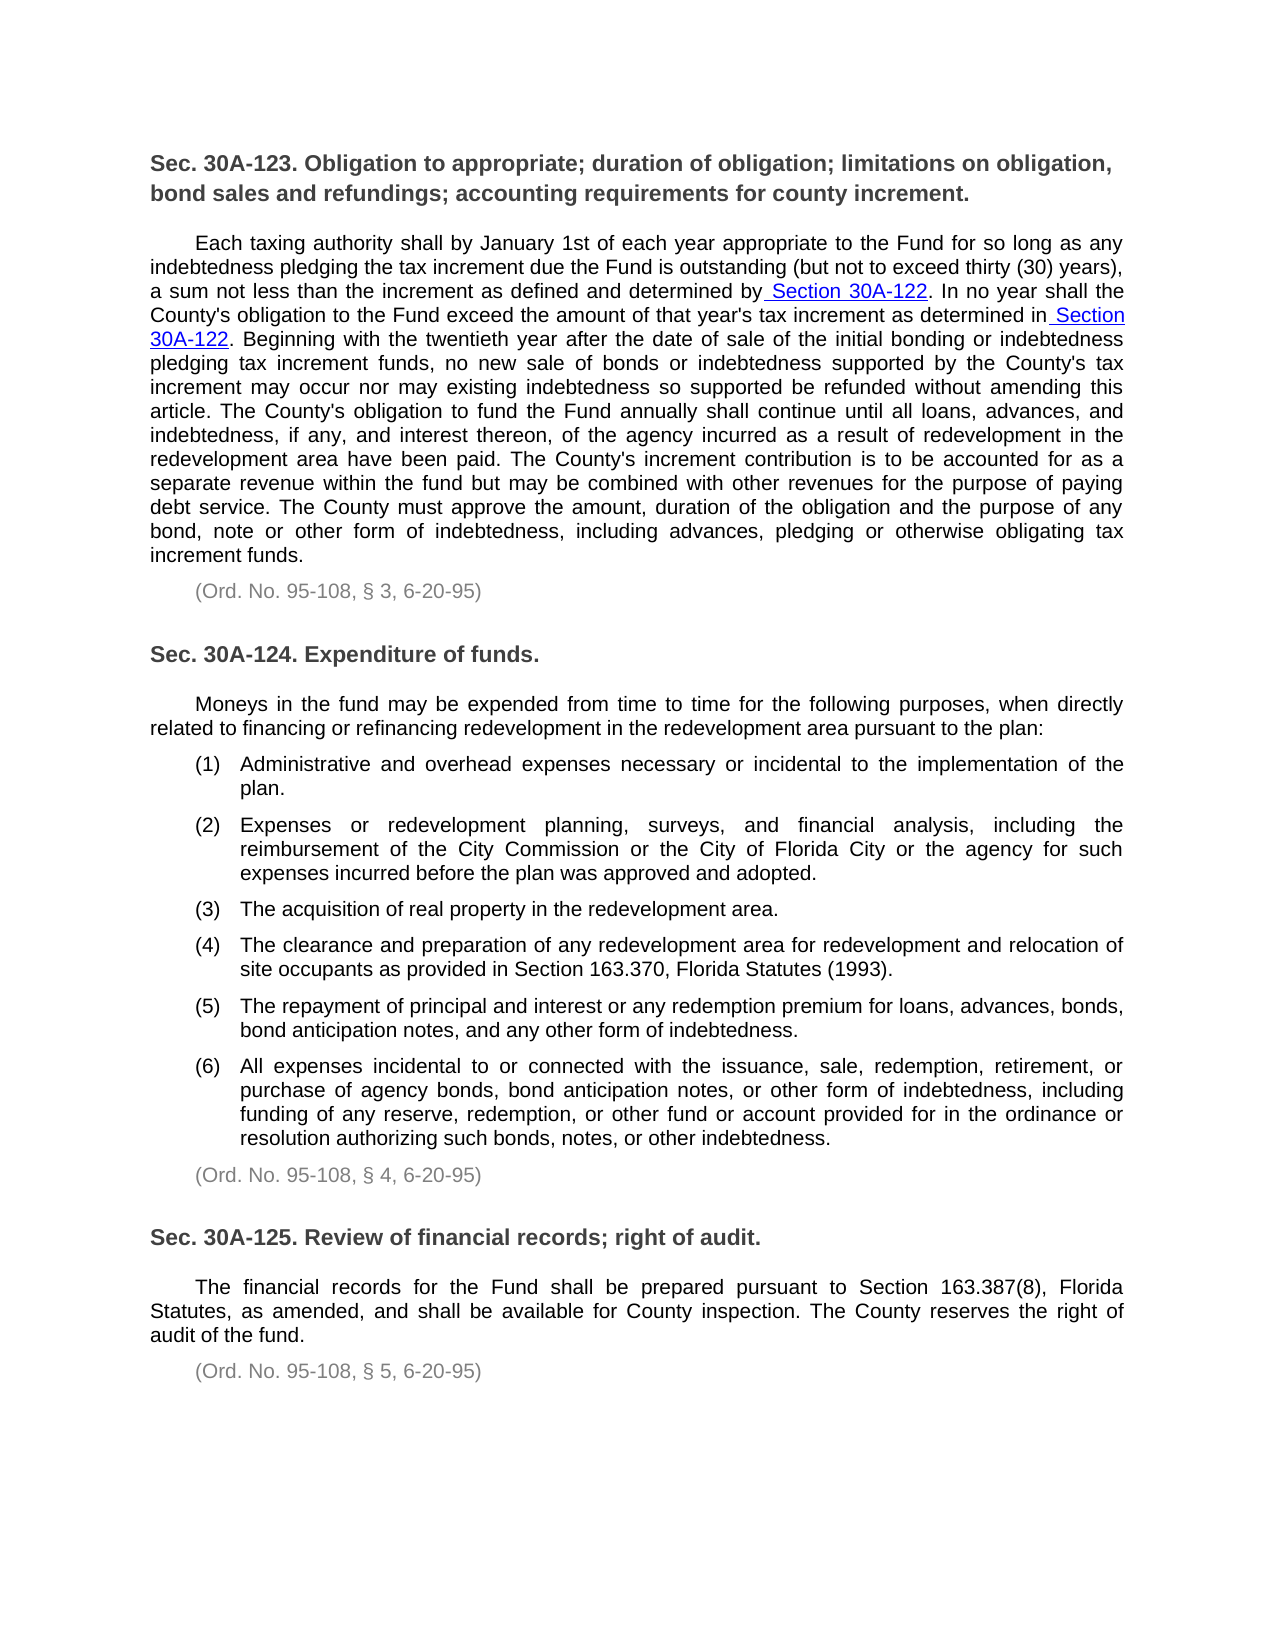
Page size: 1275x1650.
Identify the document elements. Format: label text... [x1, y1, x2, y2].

text The financial records for the Fund shall be prepared pursuant to Section 163.387(8), Florida Statutes, as amended, and shall be available for County inspection. The County reserves the right of audit of the fund. [150, 1275, 1125, 1347]
list (1) Administrative and overhead expenses necessary or incidental to the implementation of the plan. [195, 752, 1125, 800]
text (Ord. No. 95-108, § 5, 6-20-95) [195, 1359, 1125, 1383]
list (2) Expenses or redevelopment planning, surveys, and financial analysis, including the reimbursement of the City Commission or the City of Florida City or the agency for such expenses incurred before the plan was approved and adopted. [195, 812, 1125, 884]
list (6) All expenses incidental to or connected with the issuance, sale, redemption, retirement, or purchase of agency bonds, bond anticipation notes, or other form of indebtedness, including funding of any reserve, redemption, or other fund or account provided for in the ordinance or resolution authorizing such bonds, notes, or other indebtedness. [195, 1054, 1125, 1150]
text Sec. 30A-125. Review of financial records; right of audit. [150, 1224, 1125, 1250]
list (5) The repayment of principal and interest or any redemption premium for loans, advances, bonds, bond anticipation notes, and any other form of indebtedness. [195, 994, 1125, 1042]
text Sec. 30A-124. Expenditure of funds. [150, 641, 1125, 667]
text (Ord. No. 95-108, § 3, 6-20-95) [195, 579, 1125, 603]
text (Ord. No. 95-108, § 4, 6-20-95) [195, 1162, 1125, 1186]
text Moneys in the fund may be expended from time to time for the following purposes, when directly related to financing or refinancing redevelopment in the redevelopment area pursuant to the plan: [150, 692, 1125, 739]
list (3) The acquisition of real property in the redevelopment area. [195, 897, 1125, 921]
text Sec. 30A-123. Obligation to appropriate; duration of obligation; limitations on obligation, bond sales and refundings; accounting requirements for county increment. [150, 150, 1125, 207]
text Each taxing authority shall by January 1st of each year appropriate to the Fund for so long as any indebtedness pledging the tax increment due the Fund is outstanding (but not to exceed thirty (30) years), a sum not less than the increment as defined and determined by Section 30A-122. In no year shall the County's obligation to the Fund exceed the amount of that year's tax increment as determined in Section 30A-122. Beginning with the twentieth year after the date of sale of the initial bonding or indebtedness pledging tax increment funds, no new sale of bonds or indebtedness supported by the County's tax increment may occur nor may existing indebtedness so supported be refunded without amending this article. The County's obligation to fund the Fund annually shall continue until all loans, advances, and indebtedness, if any, and interest thereon, of the agency incurred as a result of redevelopment in the redevelopment area have been paid. The County's increment contribution is to be accounted for as a separate revenue within the fund but may be combined with other revenues for the purpose of paying debt service. The County must approve the amount, duration of the obligation and the purpose of any bond, note or other form of indebtedness, including advances, pledging or otherwise obligating tax increment funds. [150, 231, 1125, 567]
list (4) The clearance and preparation of any redevelopment area for redevelopment and relocation of site occupants as provided in Section 163.370, Florida Statutes (1993). [195, 933, 1125, 981]
